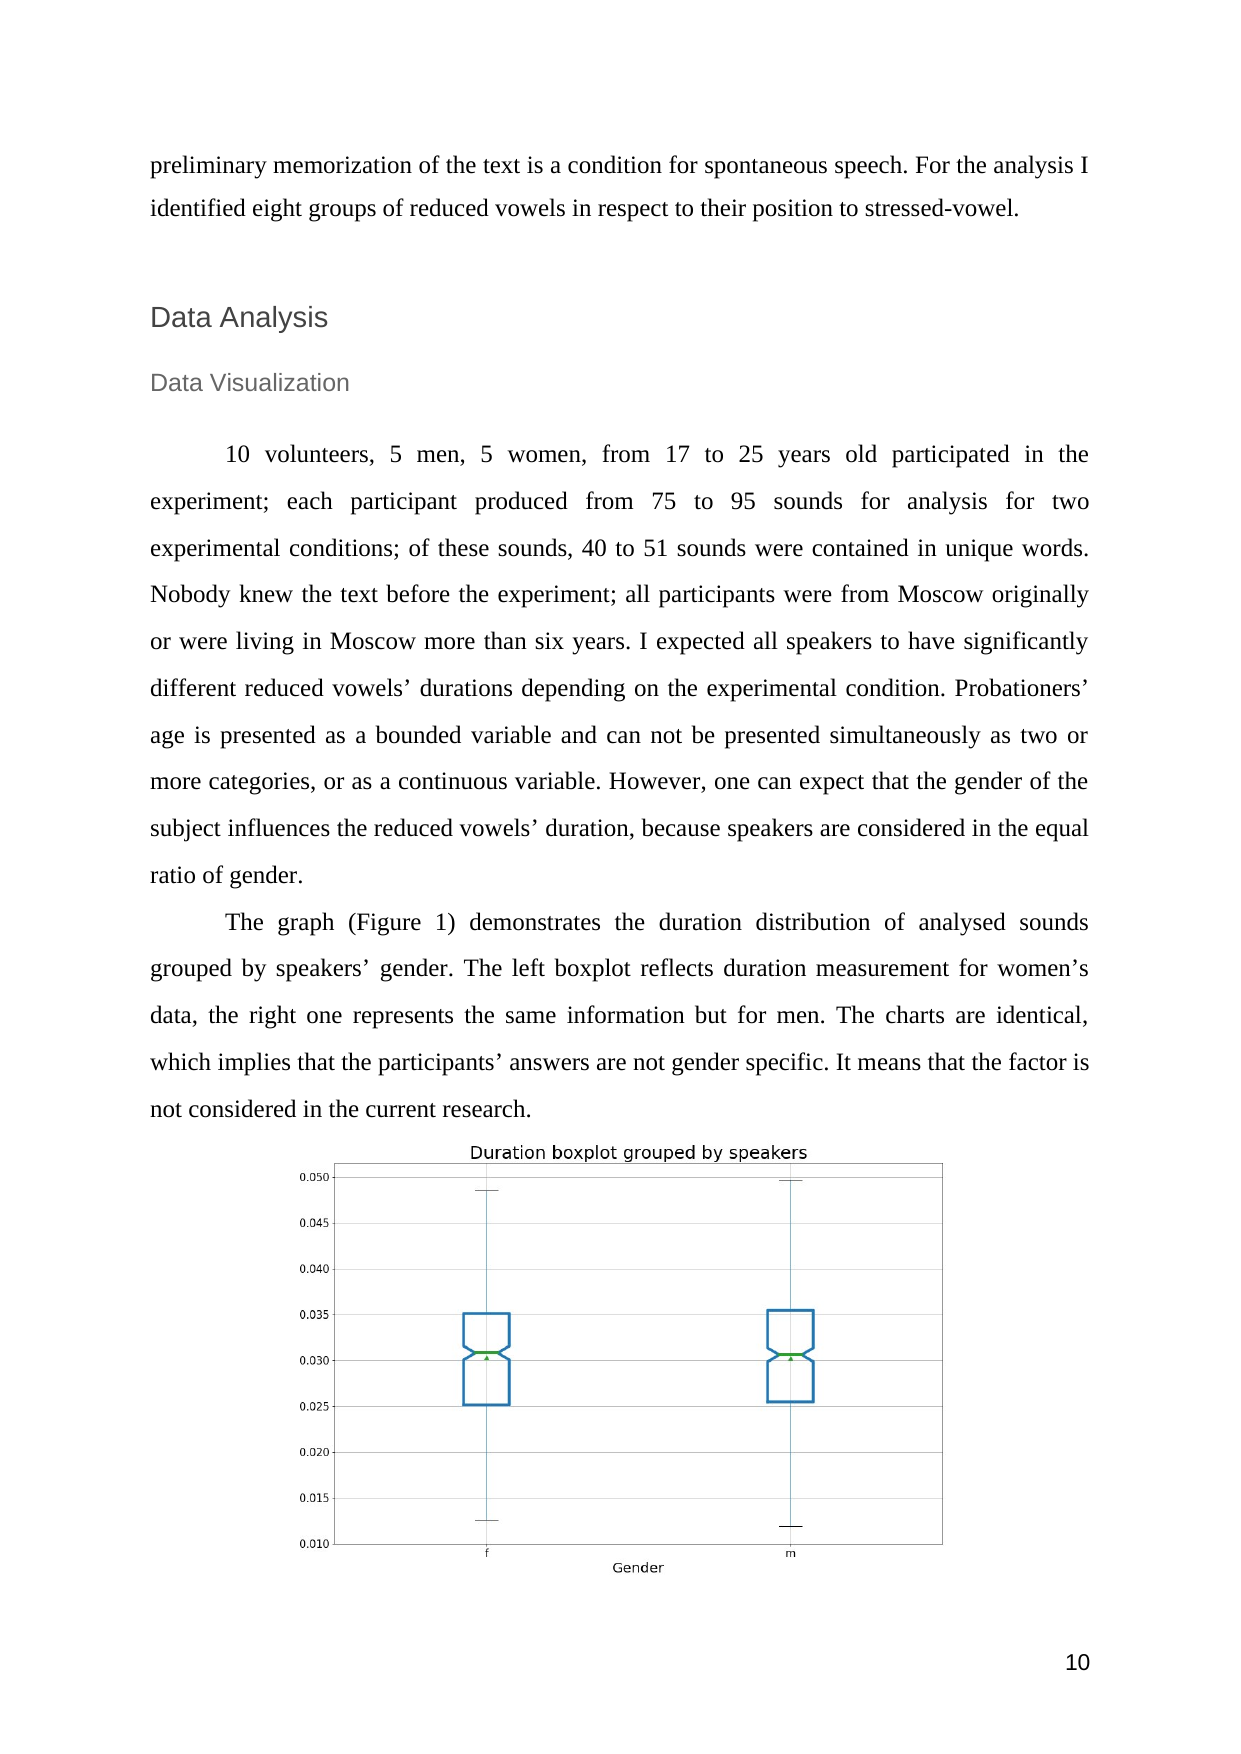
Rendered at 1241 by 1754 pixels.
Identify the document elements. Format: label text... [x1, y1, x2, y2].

picture [294, 1140, 947, 1580]
text The graph (Figure 1) demonstrates the duration distribution of analysed sounds grouped by speakers’ gender. The left boxplot reflects duration measurement for women’s data, the right one represents the same information but for men. The charts are identical, which implies that the participants’ answers are not gender specific. It means that the factor is not considered in the current research. [150, 907, 1090, 1123]
text 10 volunteers, 5 men, 5 women, from 17 to 25 years old participated in the experiment; each participant produced from 75 to 95 sounds for analysis for two experimental conditions; of these sounds, 40 to 51 sounds were contained in unique words. Nobody knew the text before the experiment; all participants were from Moscow originally or were living in Moscow more than six years. I expected all speakers to have significantly different reduced vowels’ durations depending on the experimental condition. Probationers’ age is presented as a bounded variable and can not be presented simultaneously as two or more categories, or as a continuous variable. However, one can expect that the gender of the subject influences the reduced vowels’ duration, because speakers are considered in the equal ratio of gender. [150, 439, 1090, 889]
subtitle Data Visualization [150, 367, 1090, 396]
subtitle Data Analysis [150, 300, 1090, 333]
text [150, 150, 1090, 222]
